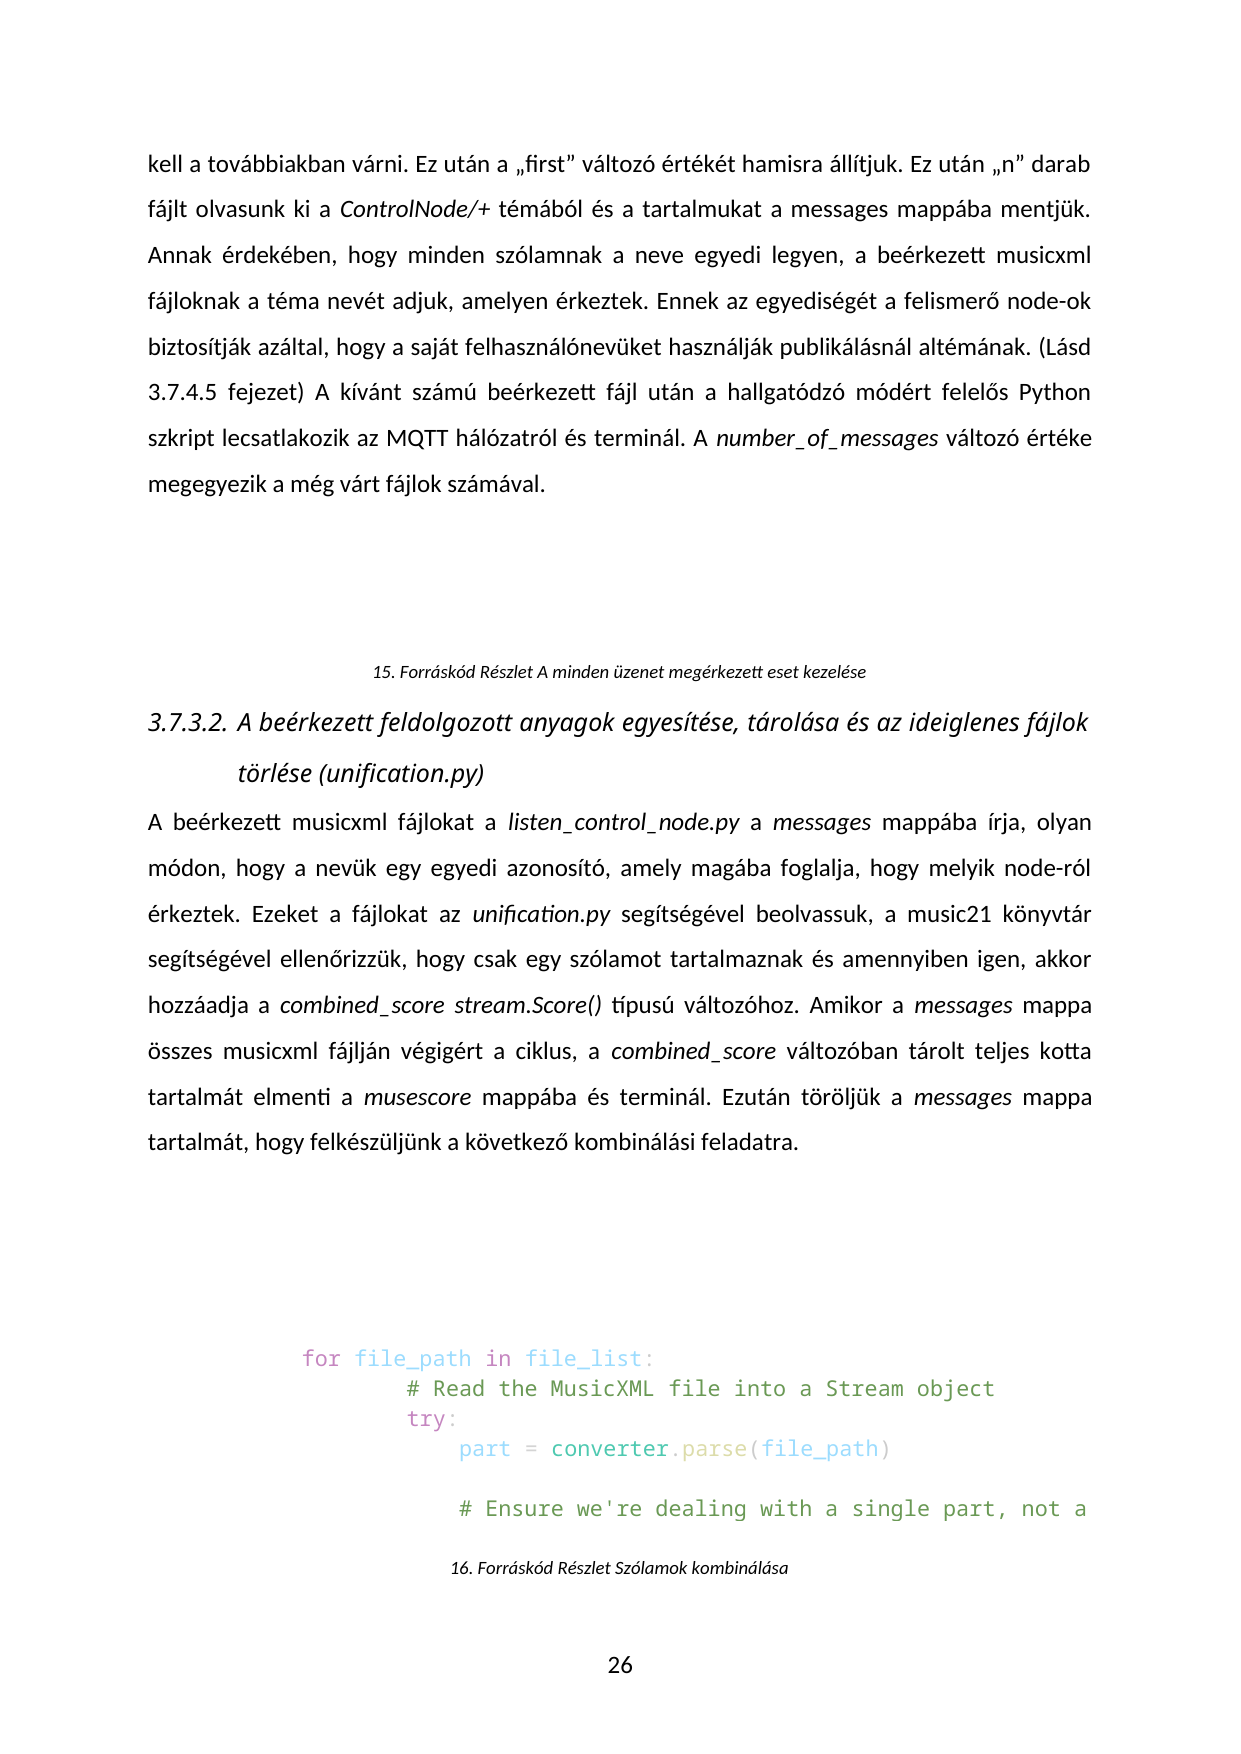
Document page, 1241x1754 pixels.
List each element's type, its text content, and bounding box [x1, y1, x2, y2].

subtitle A beérkezett feldolgozott anyagok egyesítése, tárolása és az ideiglenes fájlok törlése (unification.py) [148, 704, 1092, 789]
text A beérkezett musicxml fájlokat a listen_control_node.py a messages mappába írja, olyan módon, hogy a nevük egy egyedi azonosító, amely magába foglalja, hogy melyik node-ról érkeztek. Ezeket a fájlokat az unification.py segítségével beolvassuk, a music21 könyvtár segítségével ellenőrizzük, hogy csak egy szólamot tartalmaznak és amennyiben igen, akkor hozzáadja a combined_score stream.Score() típusú változóhoz. Amikor a messages mappa összes musicxml fájlján végigért a ciklus, a combined_score változóban tárolt teljes kotta tartalmát elmenti a musescore mappába és terminál. Ezután töröljük a messages mappa tartalmát, hogy felkészüljünk a következő kombinálási feladatra. [148, 806, 1092, 1157]
